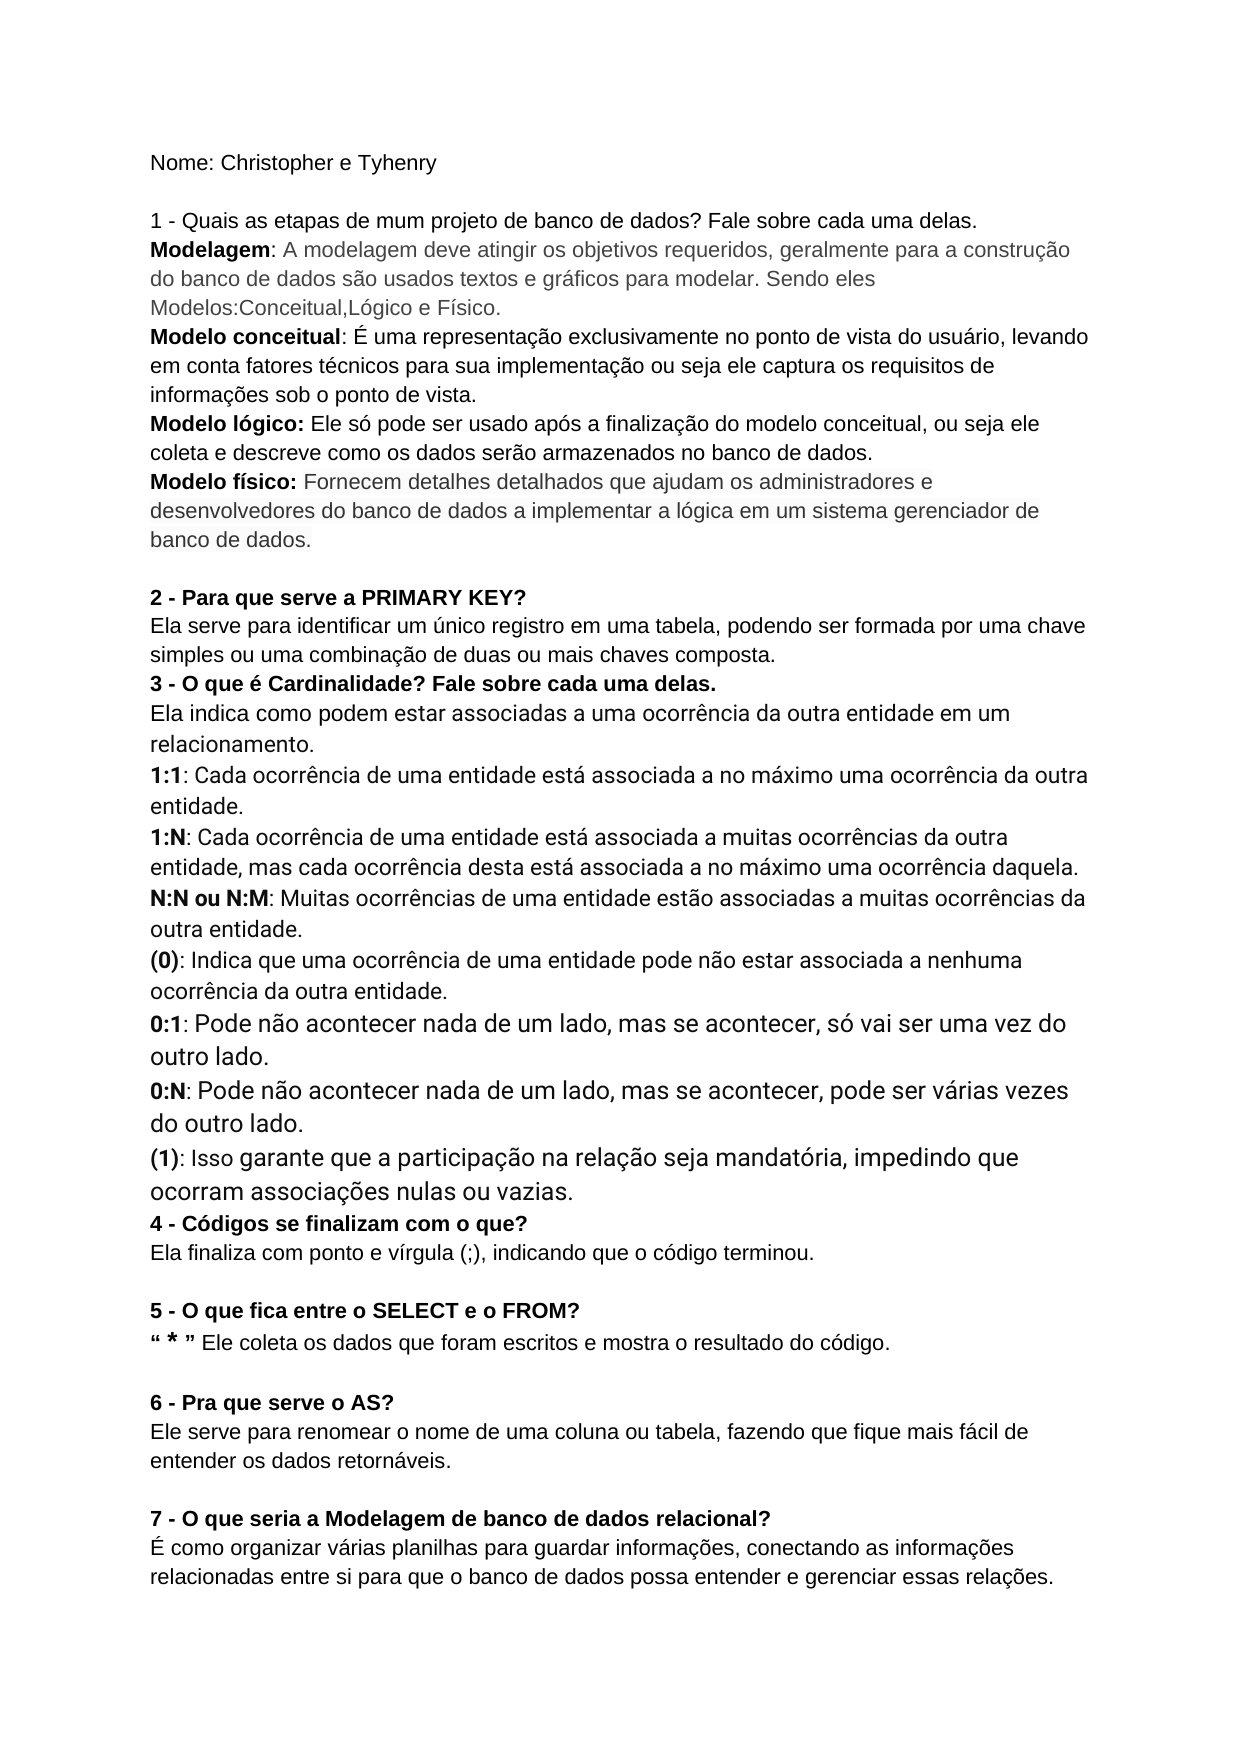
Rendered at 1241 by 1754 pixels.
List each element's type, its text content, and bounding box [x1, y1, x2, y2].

text 2 - Para que serve a PRIMARY KEY? [150, 584, 1090, 609]
text Ela finaliza com ponto e vírgula (;), indicando que o código terminou. [150, 1239, 1090, 1265]
text (1): Isso garante que a participação na relação seja mandatória, impedindo que ocorram associações nulas ou vazias. [150, 1143, 1090, 1206]
text Nome: Christopher e Tyhenry [150, 150, 1090, 175]
text É como organizar várias planilhas para guardar informações, conectando as informações relacionadas entre si para que o banco de dados possa entender e gerenciar essas relações. [150, 1534, 1090, 1589]
text 0:1: Pode não acontecer nada de um lado, mas se acontecer, só vai ser uma vez do outro lado. [150, 1009, 1090, 1072]
text Modelo conceitual: É uma representação exclusivamente no ponto de vista do usuário, levando em conta fatores técnicos para sua implementação ou seja ele captura os requisitos de informações sob o ponto de vista. [150, 324, 1090, 407]
text 7 - O que seria a Modelagem de banco de dados relacional? [150, 1506, 1090, 1531]
text N:N ou N:M: Muitas ocorrências de uma entidade estão associadas a muitas ocorrências da outra entidade. [150, 885, 1090, 943]
text Modelo físico: Fornecem detalhes detalhados que ajudam os administradores e desenvolvedores do banco de dados a implementar a lógica em um sistema gerenciador de banco de dados. [150, 468, 1090, 552]
text 1 - Quais as etapas de mum projeto de banco de dados? Fale sobre cada uma delas. [150, 208, 1090, 233]
text 1:1: Cada ocorrência de uma entidade está associada a no máximo uma ocorrência da outra entidade. [150, 762, 1090, 820]
text Ela indica como podem estar associadas a uma ocorrência da outra entidade em um relacionamento. [150, 700, 1090, 758]
text 6 - Pra que serve o AS? [150, 1390, 1090, 1415]
text Modelagem: A modelagem deve atingir os objetivos requeridos, geralmente para a construção do banco de dados são usados textos e gráficos para modelar. Sendo eles Modelos:Conceitual,Lógico e Físico. [150, 237, 1090, 320]
text Ele serve para renomear o nome de uma coluna ou tabela, fazendo que fique mais fácil de entender os dados retornáveis. [150, 1419, 1090, 1473]
text 5 - O que fica entre o SELECT e o FROM? [150, 1297, 1090, 1323]
text 4 - Códigos se finalizam com o que? [150, 1211, 1090, 1236]
text 3 - O que é Cardinalidade? Fale sobre cada uma delas. [150, 671, 1090, 696]
text “ * ” Ele coleta os dados que foram escritos e mostra o resultado do código. [150, 1326, 1090, 1356]
text (0): Indica que uma ocorrência de uma entidade pode não estar associada a nenhuma ocorrência da outra entidade. [150, 947, 1090, 1005]
text Modelo lógico: Ele só pode ser usado após a finalização do modelo conceitual, ou seja ele coleta e descreve como os dados serão armazenados no banco de dados. [150, 411, 1090, 465]
text 1:N: Cada ocorrência de uma entidade está associada a muitas ocorrências da outra entidade, mas cada ocorrência desta está associada a no máximo uma ocorrência daquela. [150, 824, 1090, 881]
text 0:N: Pode não acontecer nada de um lado, mas se acontecer, pode ser várias vezes do outro lado. [150, 1076, 1090, 1139]
text Ela serve para identificar um único registro em uma tabela, podendo ser formada por uma chave simples ou uma combinação de duas ou mais chaves composta. [150, 613, 1090, 667]
